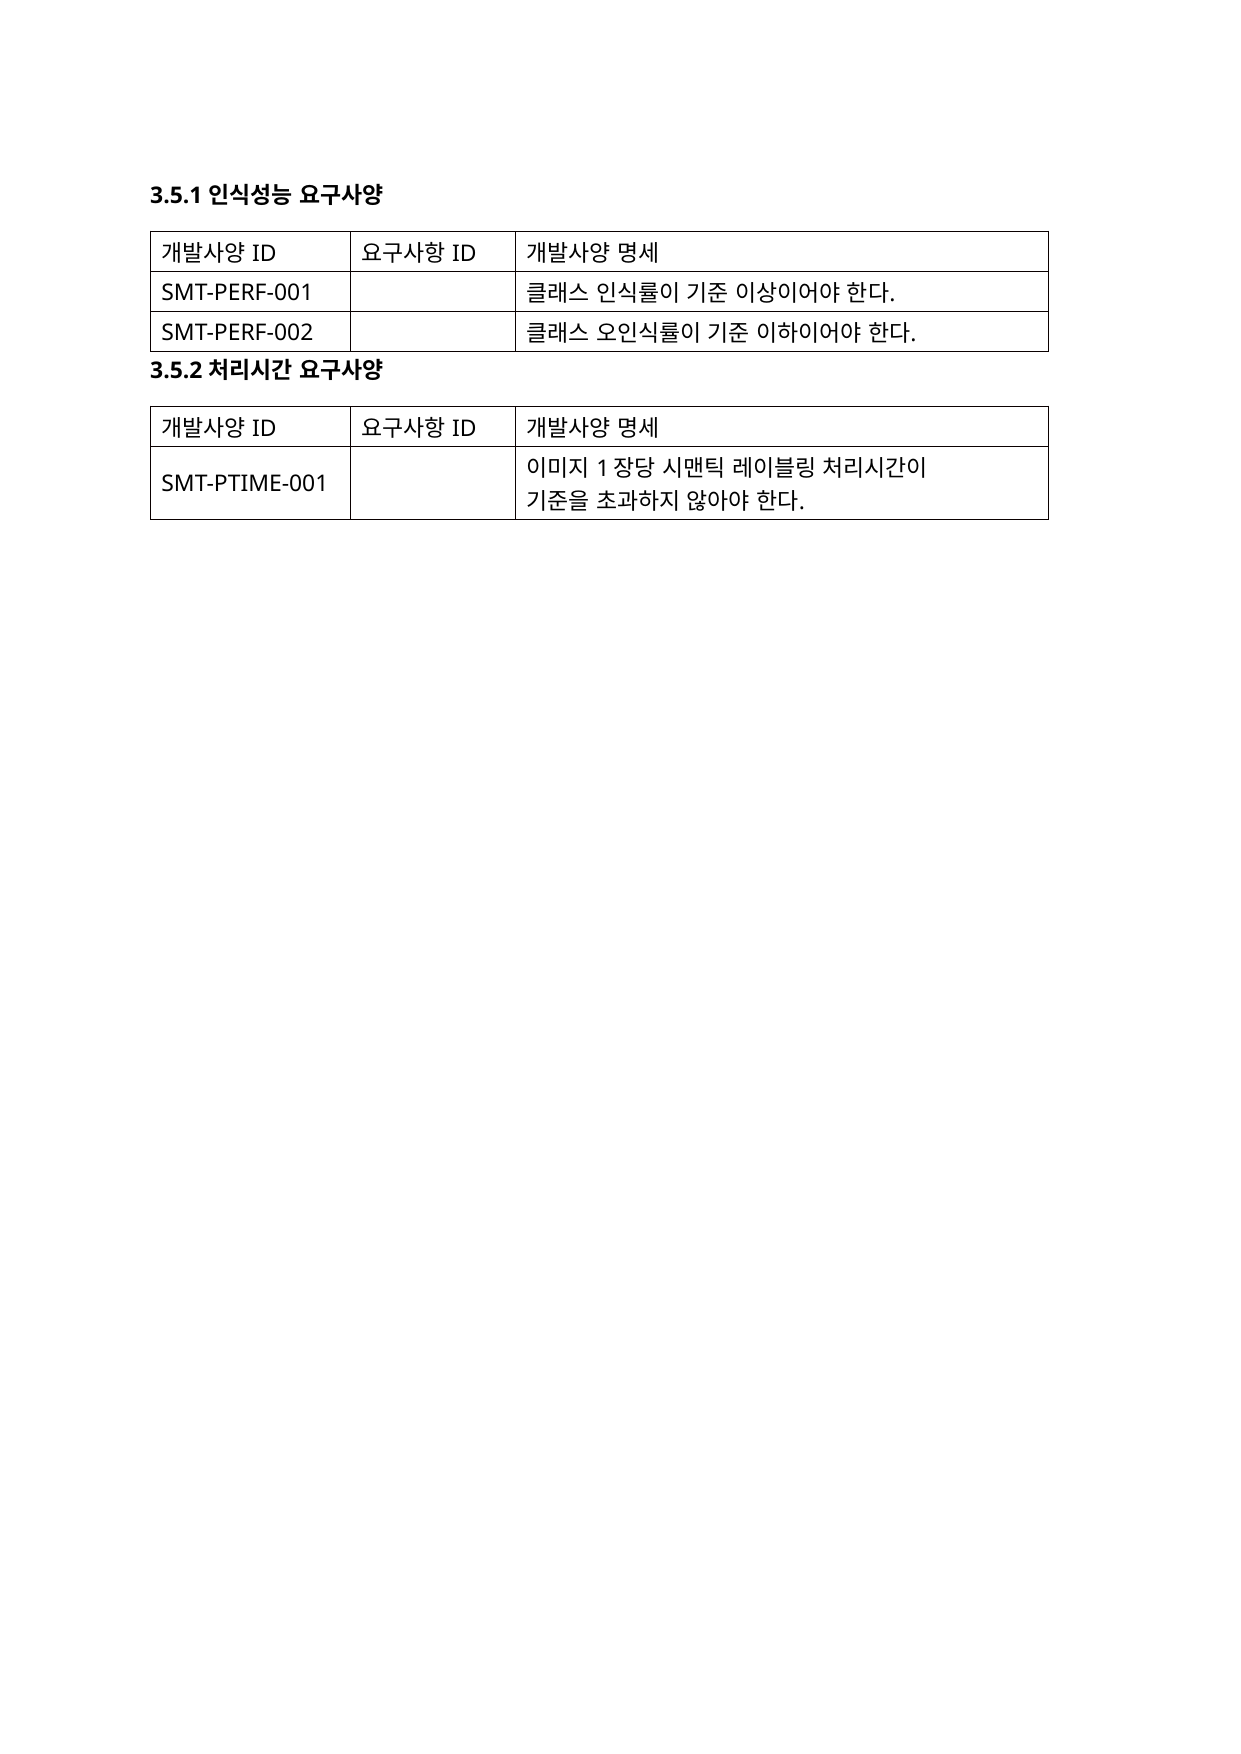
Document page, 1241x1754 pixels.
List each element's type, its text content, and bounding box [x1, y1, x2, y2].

table_header 개발사양 ID [151, 232, 350, 271]
table_cell SMT-PERF-002 [151, 312, 350, 351]
table_cell SMT-PERF-001 [151, 272, 350, 311]
table_cell 클래스 오인식률이 기준 이하이어야 한다. [516, 312, 1048, 351]
table_cell [351, 312, 515, 351]
table_cell [351, 272, 515, 311]
text 3.5.1 인식성능 요구사양 [150, 177, 1090, 211]
table_cell [351, 447, 515, 519]
table_cell 이미지 1장당 시맨틱 레이블링 처리시간이 기준을 초과하지 않아야 한다. [516, 447, 1048, 519]
table_cell 클래스 인식률이 기준 이상이어야 한다. [516, 272, 1048, 311]
table_header 개발사양 명세 [516, 407, 1048, 446]
table_header 개발사양 명세 [516, 232, 1048, 271]
table_cell SMT-PTIME-001 [151, 447, 350, 519]
table_header 요구사항 ID [351, 232, 515, 271]
table_header 요구사항 ID [351, 407, 515, 446]
table_header 개발사양 ID [151, 407, 350, 446]
text 3.5.2 처리시간 요구사양 [150, 352, 1090, 386]
